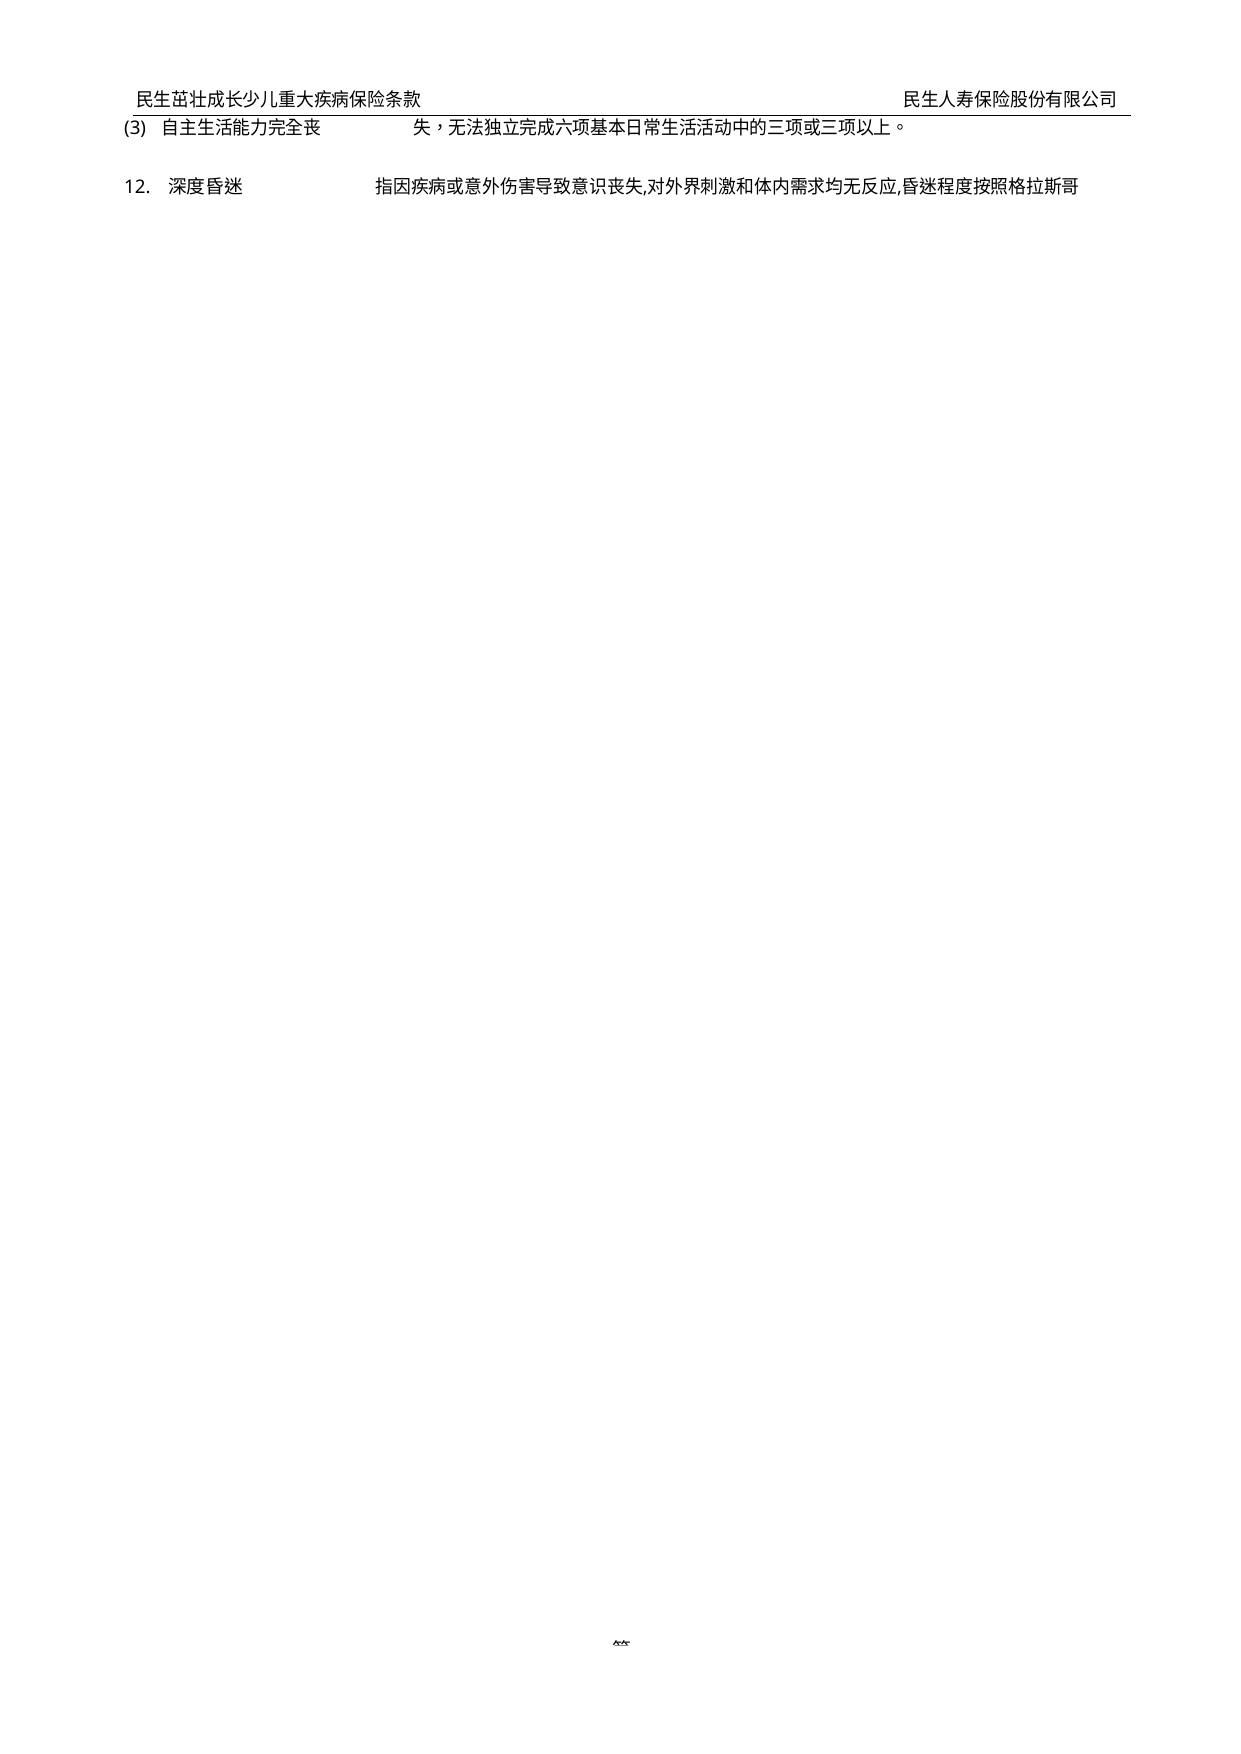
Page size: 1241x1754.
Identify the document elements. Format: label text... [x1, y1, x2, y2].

list 自主生活能力完全丧失，无法独立完成六项基本日常生活活动中的三项或三项以上。 [124, 114, 353, 140]
list 深度昏迷 指因疾病或意外伤害导致意识丧失,对外界刺激和体内需求均无反应,昏迷程度按照格拉斯哥 [124, 173, 1153, 199]
list 自主生活能力完全丧失，无法独立完成六项基本日常生活活动中的三项或三项以上。 [376, 114, 1153, 140]
